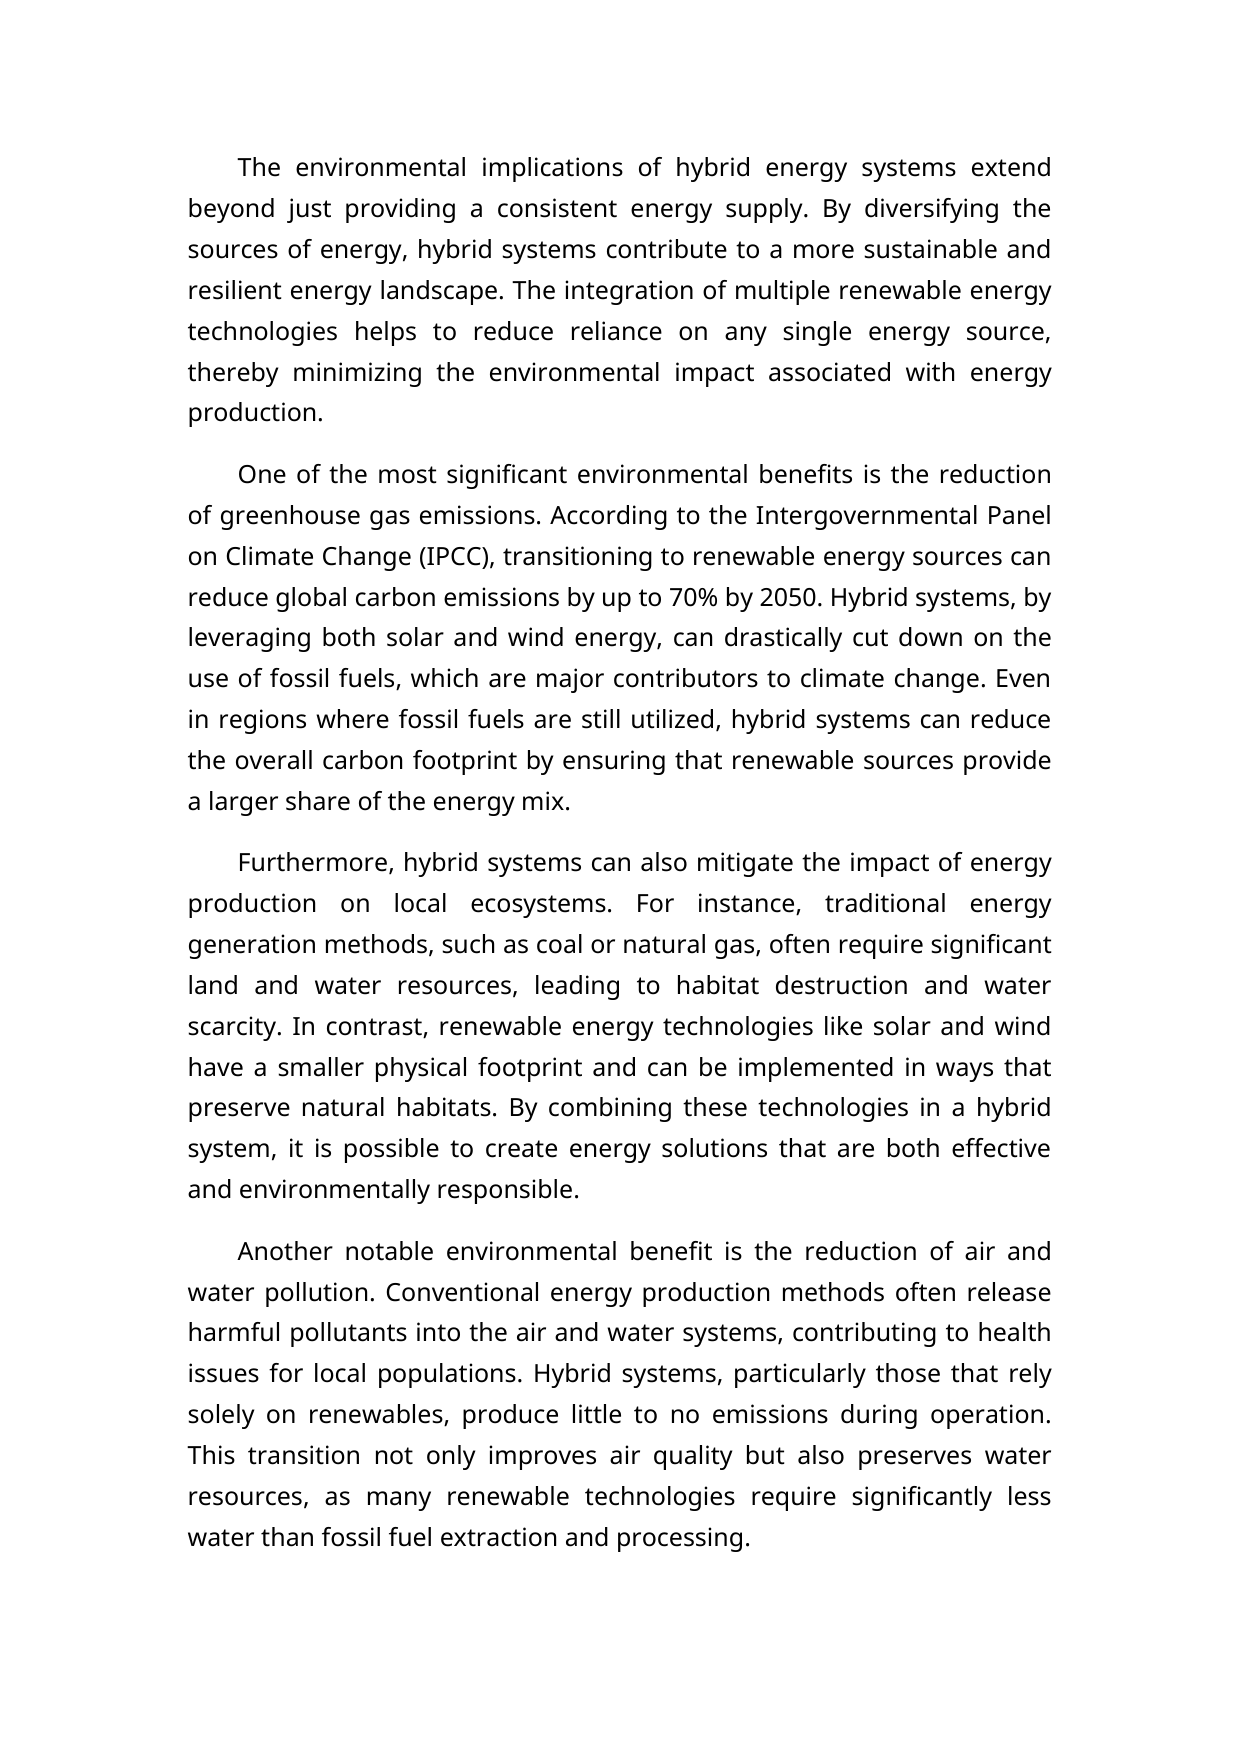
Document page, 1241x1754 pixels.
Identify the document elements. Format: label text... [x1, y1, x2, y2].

text Another notable environmental benefit is the reduction of air and water pollution. Conventional energy production methods often release harmful pollutants into the air and water systems, contributing to health issues for local populations. Hybrid systems, particularly those that rely solely on renewables, produce little to no emissions during operation. This transition not only improves air quality but also preserves water resources, as many renewable technologies require significantly less water than fossil fuel extraction and processing. [187, 1233, 1053, 1553]
text The environmental implications of hybrid energy systems extend beyond just providing a consistent energy supply. By diversifying the sources of energy, hybrid systems contribute to a more sustainable and resilient energy landscape. The integration of multiple renewable energy technologies helps to reduce reliance on any single energy source, thereby minimizing the environmental impact associated with energy production. [187, 150, 1053, 429]
text Furthermore, hybrid systems can also mitigate the impact of energy production on local ecosystems. For instance, traditional energy generation methods, such as coal or natural gas, often require significant land and water resources, leading to habitat destruction and water scarcity. In contrast, renewable energy technologies like solar and wind have a smaller physical footprint and can be implemented in ways that preserve natural habitats. By combining these technologies in a hybrid system, it is possible to create energy solutions that are both effective and environmentally responsible. [187, 845, 1053, 1206]
text One of the most significant environmental benefits is the reduction of greenhouse gas emissions. According to the Intergovernmental Panel on Climate Change (IPCC), transitioning to renewable energy sources can reduce global carbon emissions by up to 70% by 2050. Hybrid systems, by leveraging both solar and wind energy, can drastically cut down on the use of fossil fuels, which are major contributors to climate change. Even in regions where fossil fuels are still utilized, hybrid systems can reduce the overall carbon footprint by ensuring that renewable sources provide a larger share of the energy mix. [187, 457, 1053, 817]
